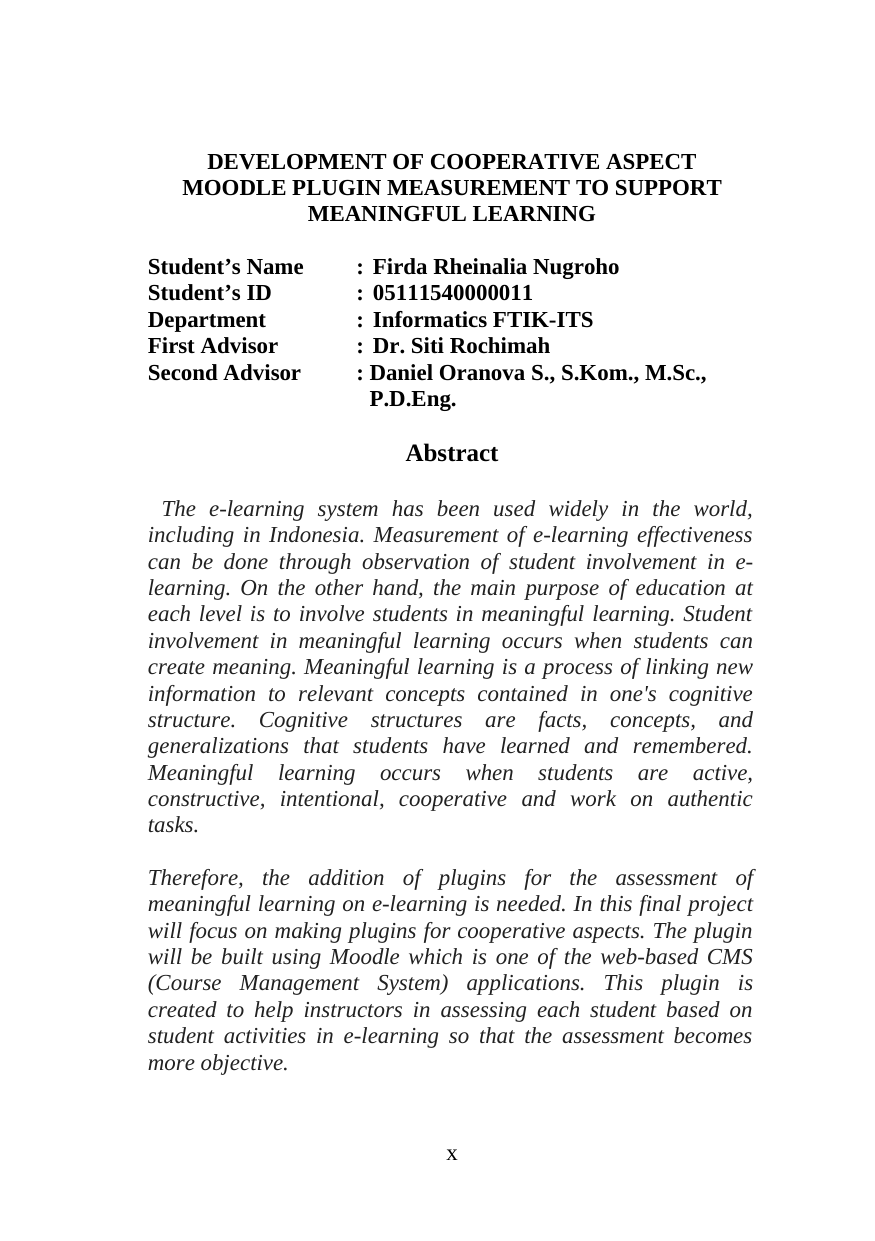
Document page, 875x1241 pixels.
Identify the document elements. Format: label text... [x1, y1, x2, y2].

text Second Advisor : Daniel Oranova S., S.Kom., M.Sc., P.D.Eng. [148, 358, 756, 411]
text MOODLE PLUGIN MEASUREMENT TO SUPPORT MEANINGFUL LEARNING [148, 174, 756, 227]
subtitle Abstract [148, 438, 756, 466]
text First Advisor : Dr. Siti Rochimah [148, 332, 756, 358]
text Student’s Name : Firda Rheinalia Nugroho [148, 253, 756, 279]
text Student’s ID : 05111540000011 [148, 279, 756, 306]
text DEVELOPMENT OF COOPERATIVE ASPECT [148, 148, 756, 174]
text Department : Informatics FTIK-ITS [148, 306, 756, 332]
text Therefore, the addition of plugins for the assessment of meaningful learning on e-learning is needed. In this final project will focus on making plugins for cooperative aspects. The plugin will be built using Moodle which is one of the web-based CMS (Course Management System) applications. This plugin is created to help instructors in assessing each student based on student activities in e-learning so that the assessment becomes more objective. [148, 864, 756, 1075]
text The e-learning system has been used widely in the world, including in Indonesia. Measurement of e-learning effectiveness can be done through observation of student involvement in e-learning. On the other hand, the main purpose of education at each level is to involve students in meaningful learning. Student involvement in meaningful learning occurs when students can create meaning. Meaningful learning is a process of linking new information to relevant concepts contained in one's cognitive structure. Cognitive structures are facts, concepts, and generalizations that students have learned and remembered. Meaningful learning occurs when students are active, constructive, intentional, cooperative and work on authentic tasks. [148, 495, 756, 838]
